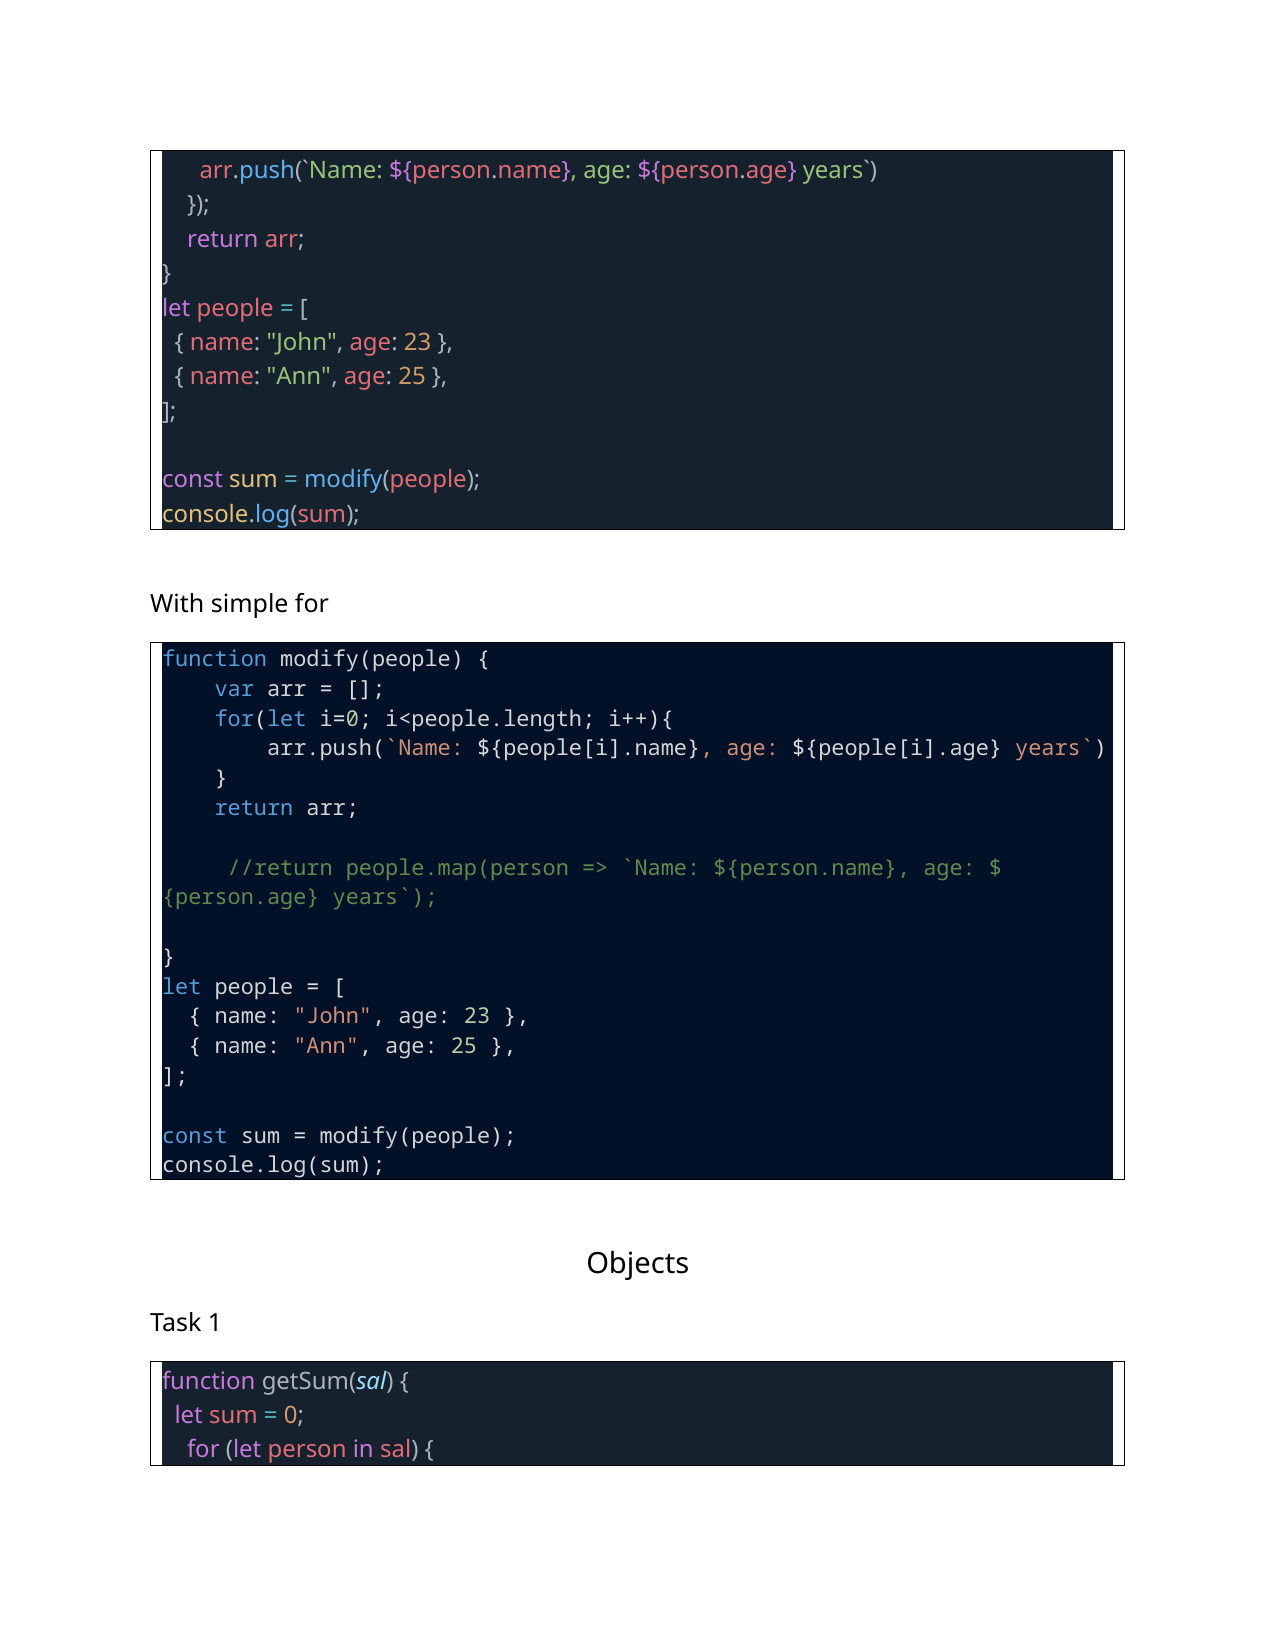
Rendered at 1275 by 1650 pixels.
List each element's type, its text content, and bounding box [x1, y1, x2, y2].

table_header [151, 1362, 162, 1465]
text With simple for [150, 586, 1125, 620]
text Objects [150, 1242, 1125, 1282]
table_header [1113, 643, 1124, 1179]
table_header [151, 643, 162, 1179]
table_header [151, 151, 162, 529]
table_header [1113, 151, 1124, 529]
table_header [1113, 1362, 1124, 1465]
text Task 1 [150, 1305, 1125, 1339]
